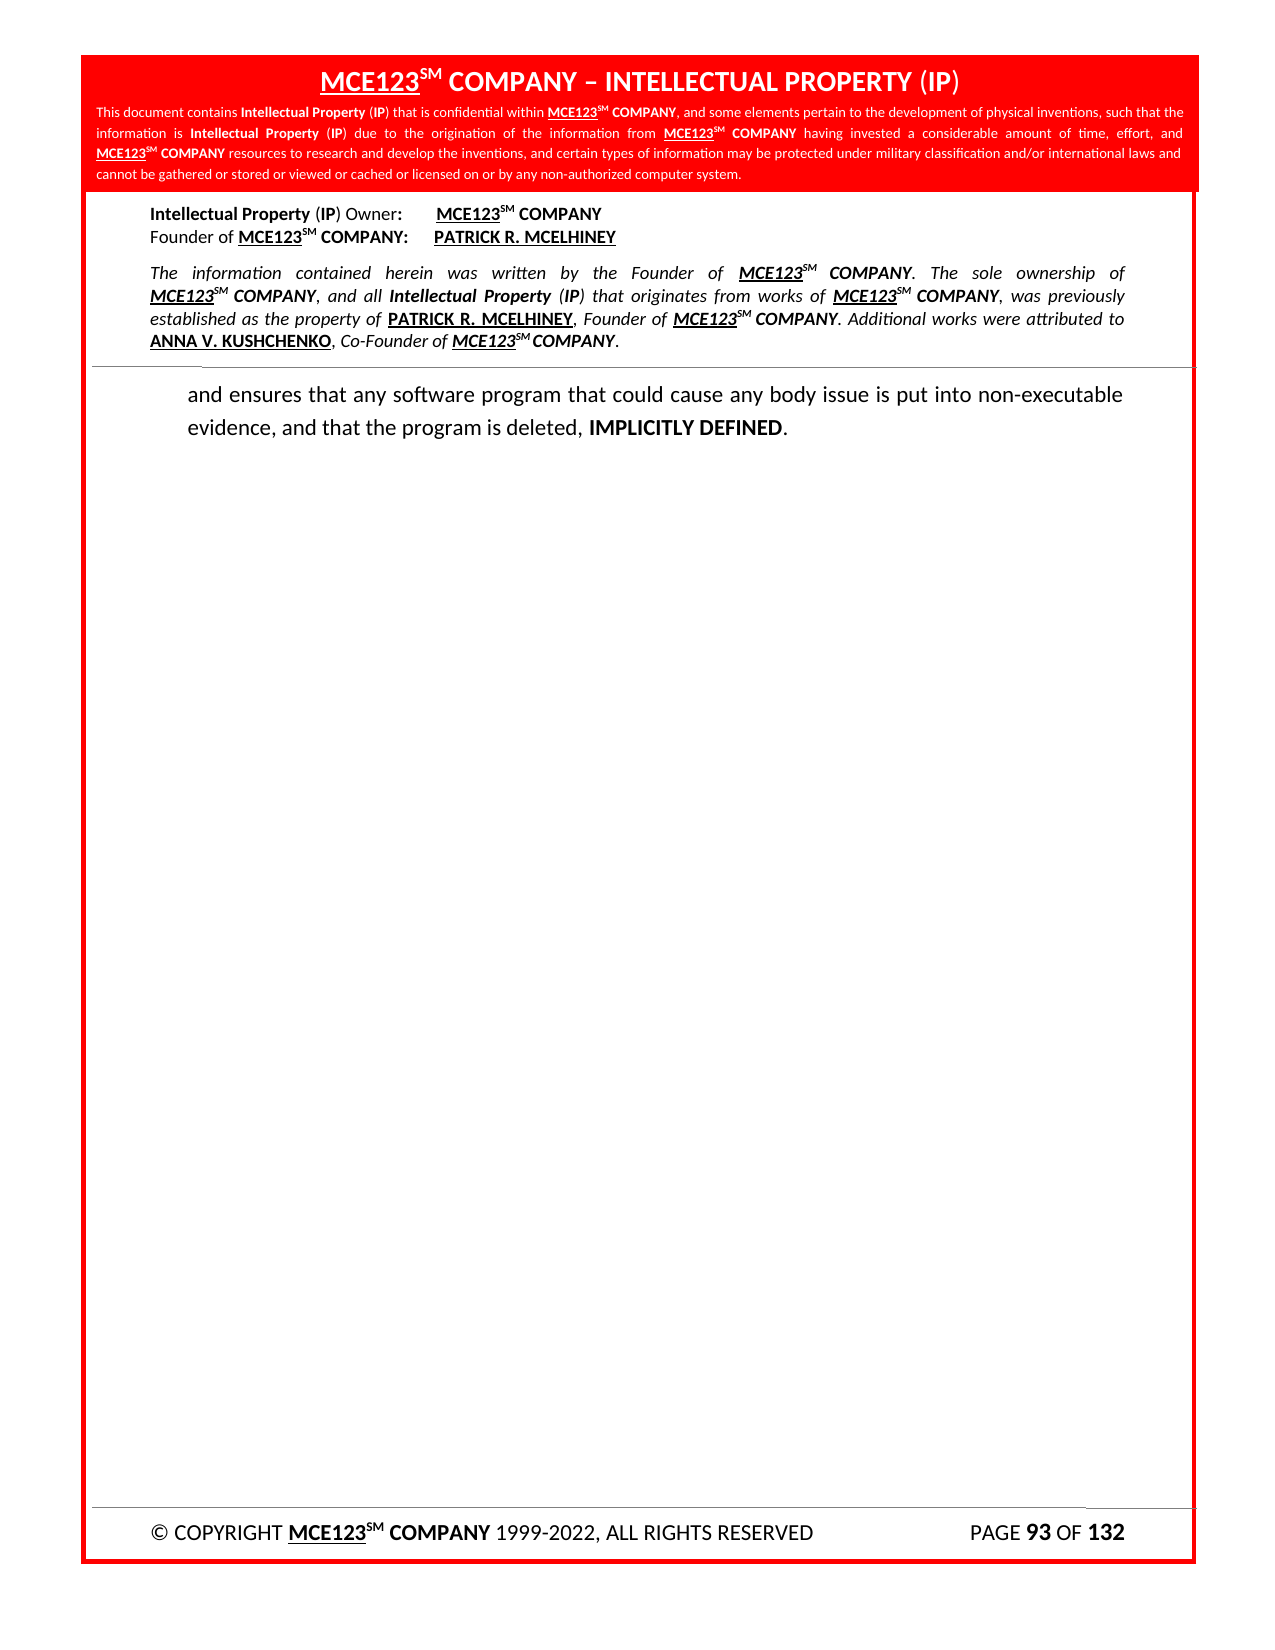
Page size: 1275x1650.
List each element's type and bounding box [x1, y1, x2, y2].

text [150, 381, 1125, 441]
